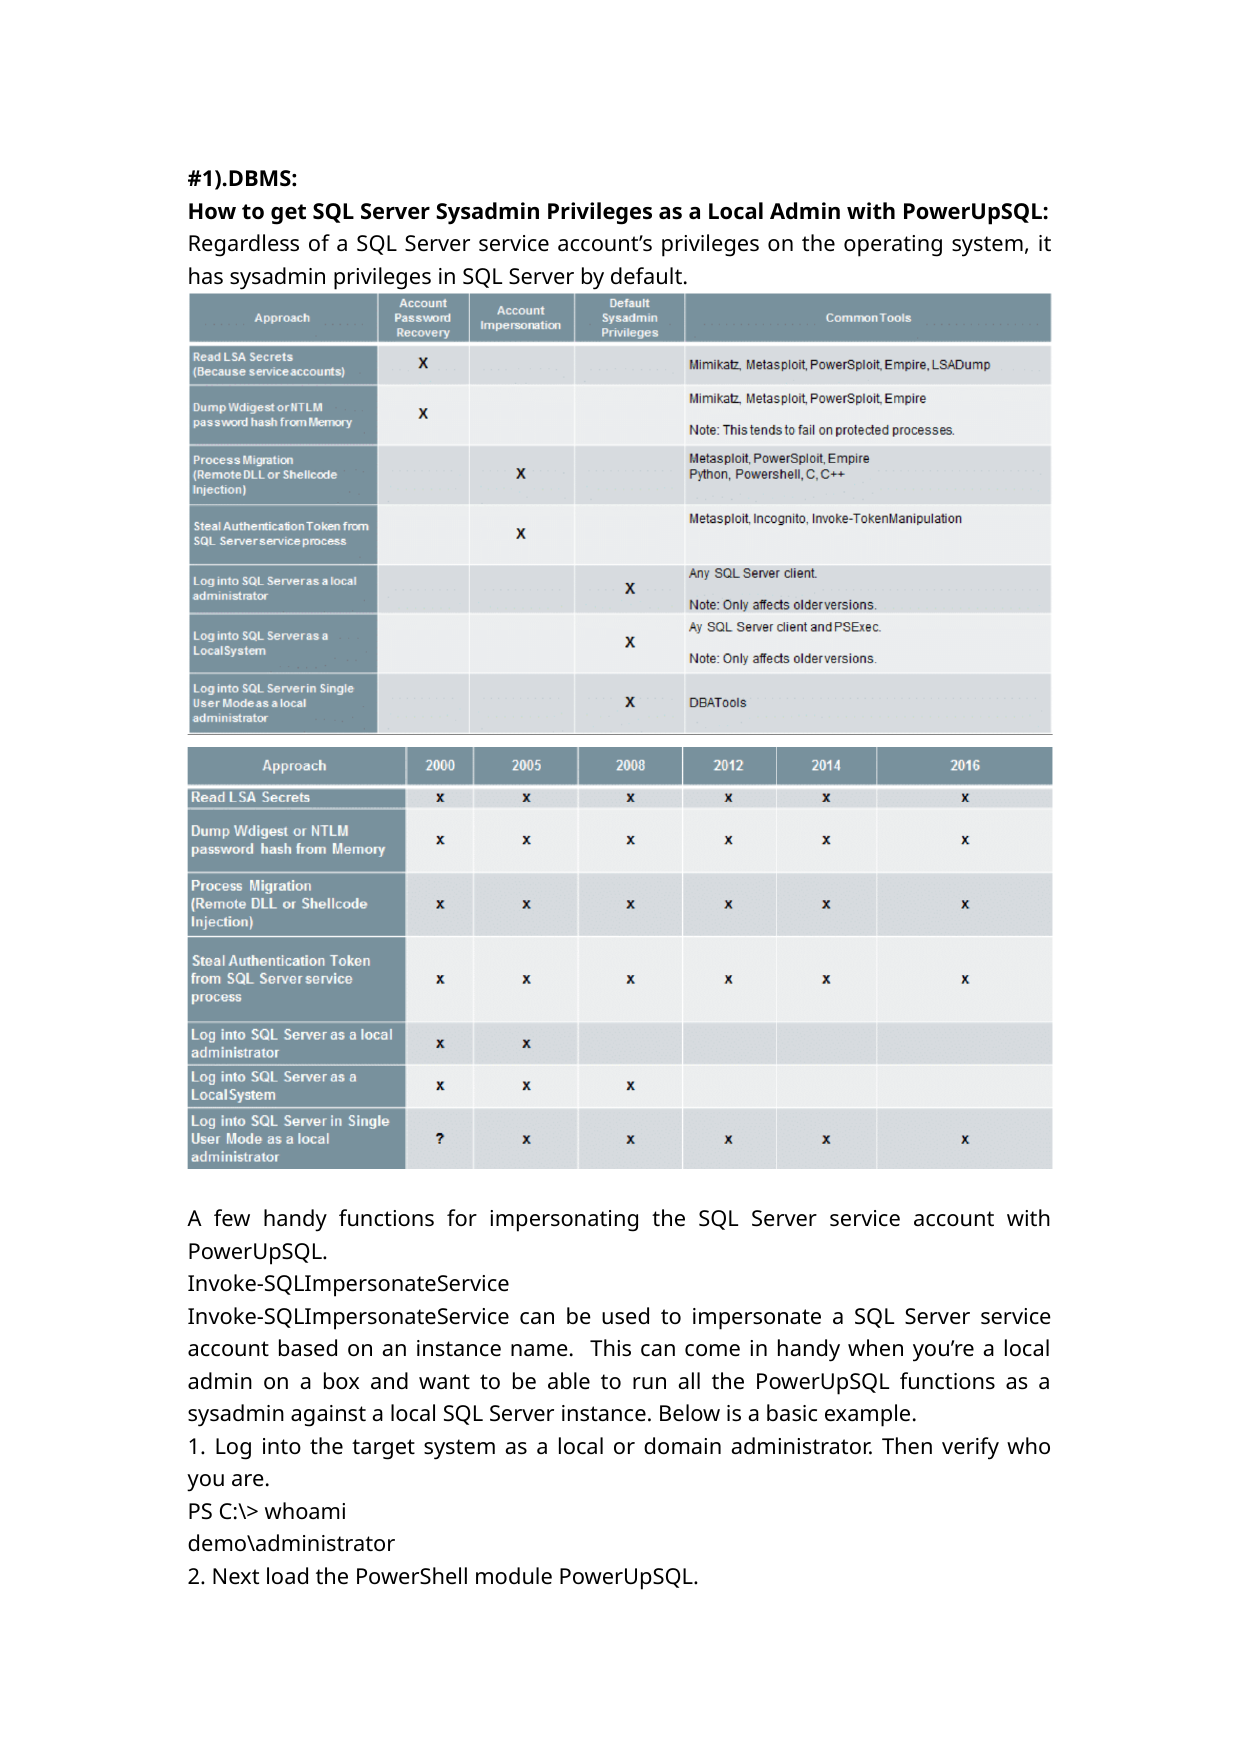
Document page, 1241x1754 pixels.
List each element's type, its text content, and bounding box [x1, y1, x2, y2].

text PS C:\> whoami [187, 1494, 1053, 1527]
text 2. Next load the PowerShell module PowerUpSQL. [187, 1559, 1053, 1592]
text A few handy functions for impersonating the SQL Server service account with PowerUpSQL. [187, 1202, 1053, 1267]
text Invoke-SQLImpersonateService can be used to impersonate a SQL Server service account based on an instance name. This can come in handy when you’re a local admin on a box and want to be able to run all the PowerUpSQL functions as a sysadmin against a local SQL Server instance. Below is a basic example. [187, 1299, 1053, 1429]
text #1).DBMS: [187, 162, 1053, 194]
picture [187, 292, 1053, 735]
text Regardless of a SQL Server service account’s privileges on the operating system, it has sysadmin privileges in SQL Server by default. [187, 227, 1053, 292]
text demo\administrator [187, 1527, 1053, 1559]
text 1. Log into the target system as a local or domain administrator. Then verify who you are. [187, 1429, 1053, 1494]
picture [187, 747, 1053, 1169]
text How to get SQL Server Sysadmin Privileges as a Local Admin with PowerUpSQL: [187, 194, 1053, 227]
text Invoke-SQLImpersonateService [187, 1267, 1053, 1299]
